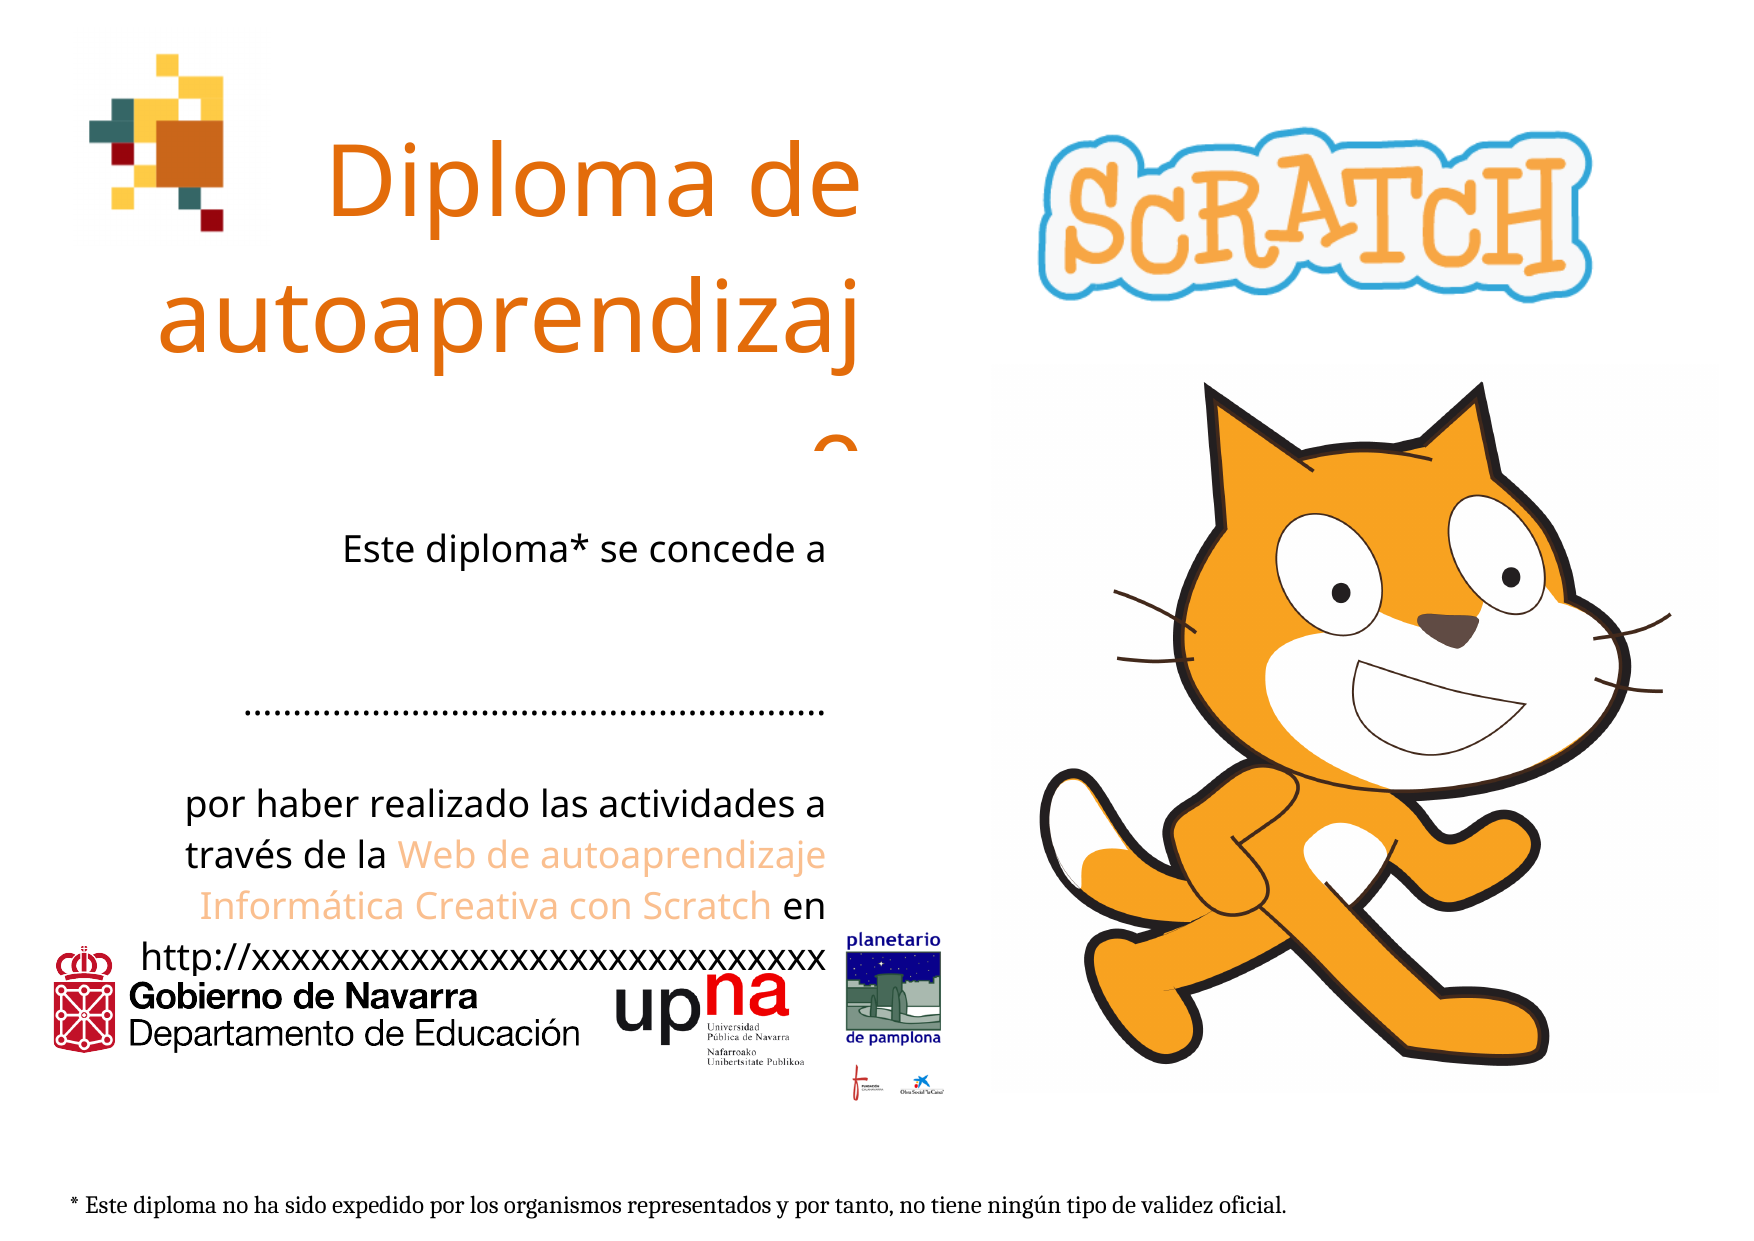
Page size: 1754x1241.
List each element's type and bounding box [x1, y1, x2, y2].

picture [616, 973, 804, 1065]
picture [53, 946, 579, 1053]
picture [991, 364, 1720, 1093]
picture [1028, 121, 1615, 313]
picture [72, 27, 272, 246]
picture [841, 927, 947, 1110]
